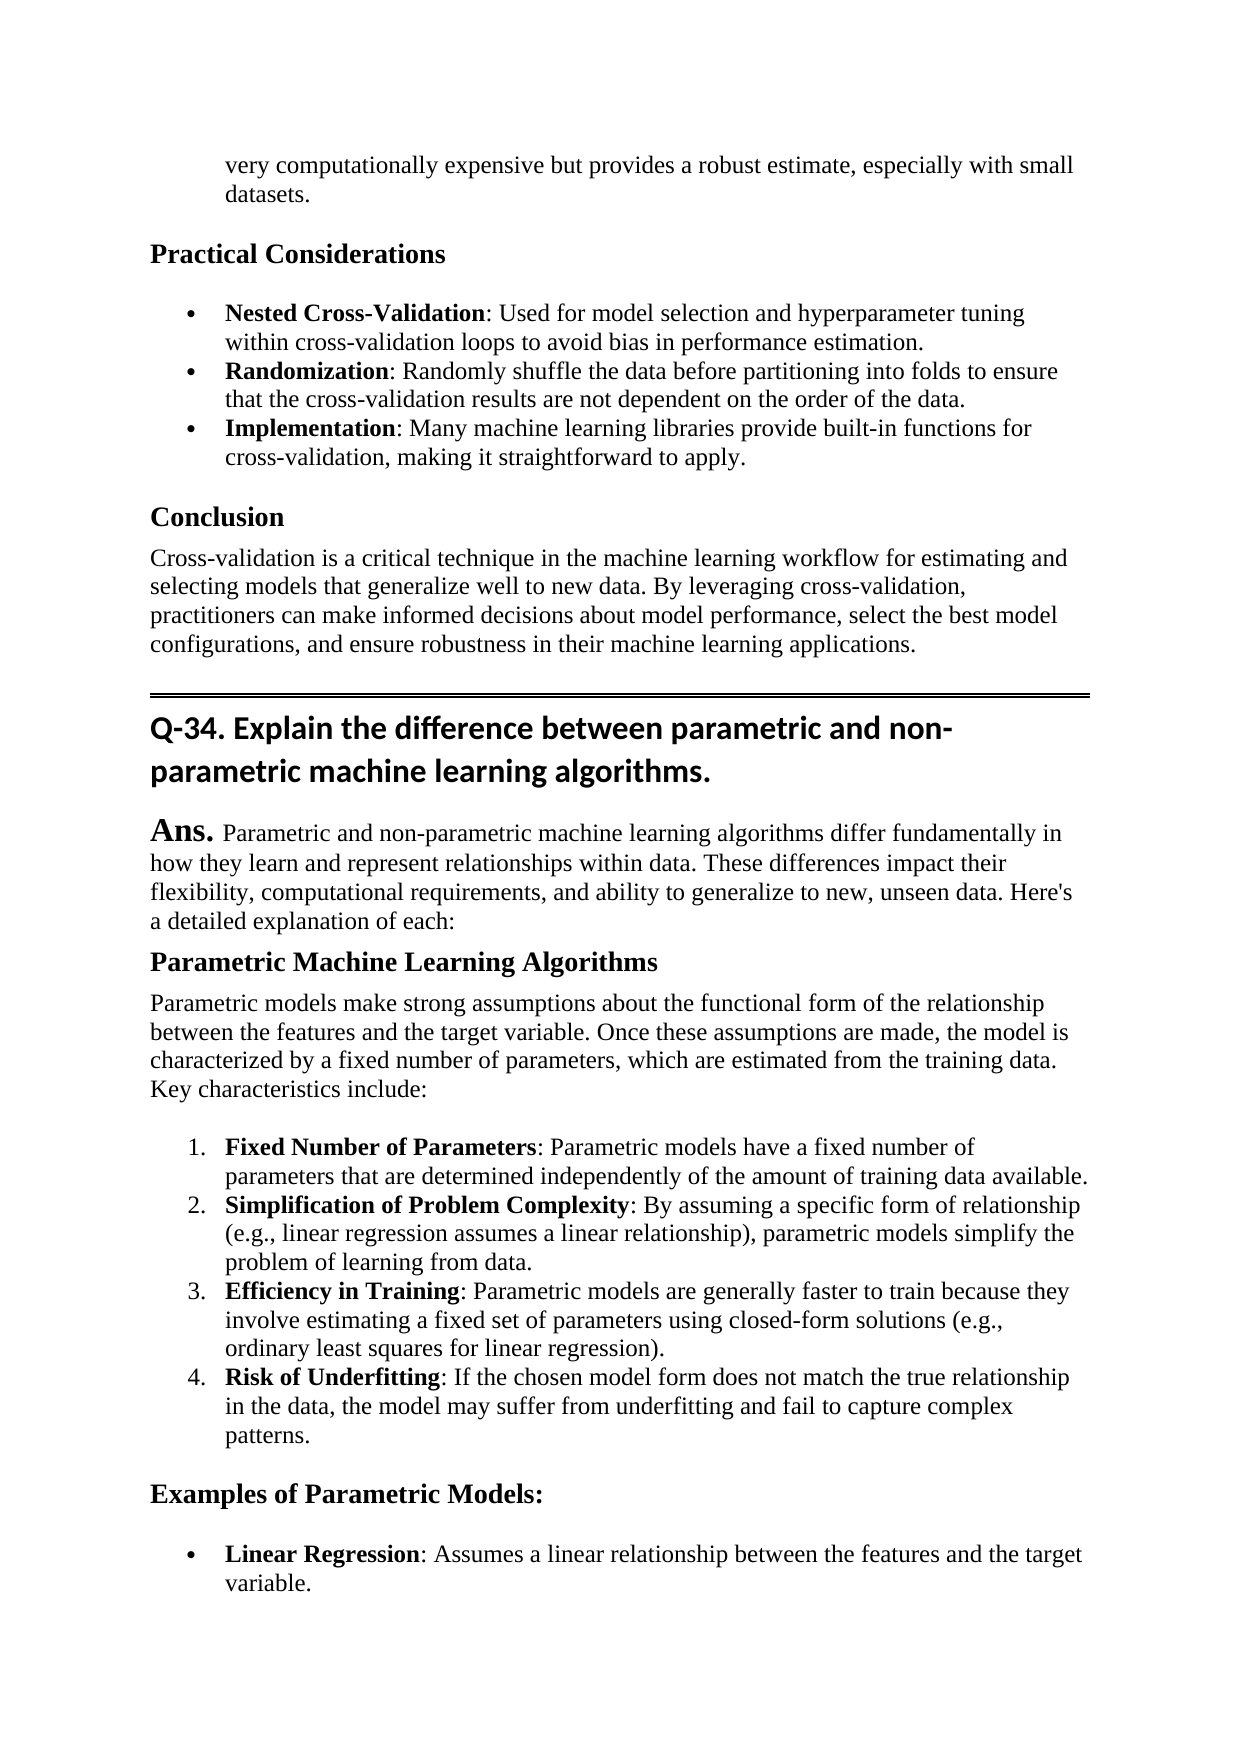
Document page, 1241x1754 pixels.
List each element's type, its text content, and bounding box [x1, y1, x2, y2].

subtitle Practical Considerations [150, 237, 1090, 269]
list Fixed Number of Parameters: Parametric models have a fixed number of parameters that are determined independently of the amount of training data available. [187, 1132, 1090, 1190]
list Linear Regression: Assumes a linear relationship between the features and the target variable. [187, 1539, 1090, 1597]
list Nested Cross-Validation: Used for model selection and hyperparameter tuning within cross-validation loops to avoid bias in performance estimation. [187, 298, 1090, 356]
text Ans. Parametric and non-parametric machine learning algorithms differ fundamentally in how they learn and represent relationships within data. These differences impact their flexibility, computational requirements, and ability to generalize to new, unseen data. Here's a detailed explanation of each: [150, 810, 1090, 935]
subtitle Examples of Parametric Models: [150, 1478, 1090, 1510]
list Implementation: Many machine learning libraries provide built-in functions for cross-validation, making it straightforward to apply. [187, 413, 1090, 471]
list Efficiency in Training: Parametric models are generally faster to train because they involve estimating a fixed set of parameters using closed-form solutions (e.g., ordinary least squares for linear regression). [187, 1276, 1090, 1362]
text Q-34. Explain the difference between parametric and non-parametric machine learning algorithms. [150, 707, 1090, 791]
list Risk of Underfitting: If the chosen model form does not match the true relationship in the data, the model may suffer from underfitting and fail to capture complex patterns. [187, 1362, 1090, 1448]
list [187, 150, 1090, 207]
list Randomization: Randomly shuffle the data before partitioning into folds to ensure that the cross-validation results are not dependent on the order of the data. [187, 356, 1090, 413]
subtitle Conclusion [150, 500, 1090, 532]
subtitle Parametric Machine Learning Algorithms [150, 945, 1090, 978]
text Cross-validation is a critical technique in the machine learning workflow for estimating and selecting models that generalize well to new data. By leveraging cross-validation, practitioners can make informed decisions about model performance, select the best model configurations, and ensure robustness in their machine learning applications. [150, 543, 1090, 658]
list Simplification of Problem Complexity: By assuming a specific form of relationship (e.g., linear regression assumes a linear relationship), parametric models simplify the problem of learning from data. [187, 1190, 1090, 1276]
text Parametric models make strong assumptions about the functional form of the relationship between the features and the target variable. Once these assumptions are made, the model is characterized by a fixed number of parameters, which are estimated from the training data. Key characteristics include: [150, 988, 1090, 1103]
